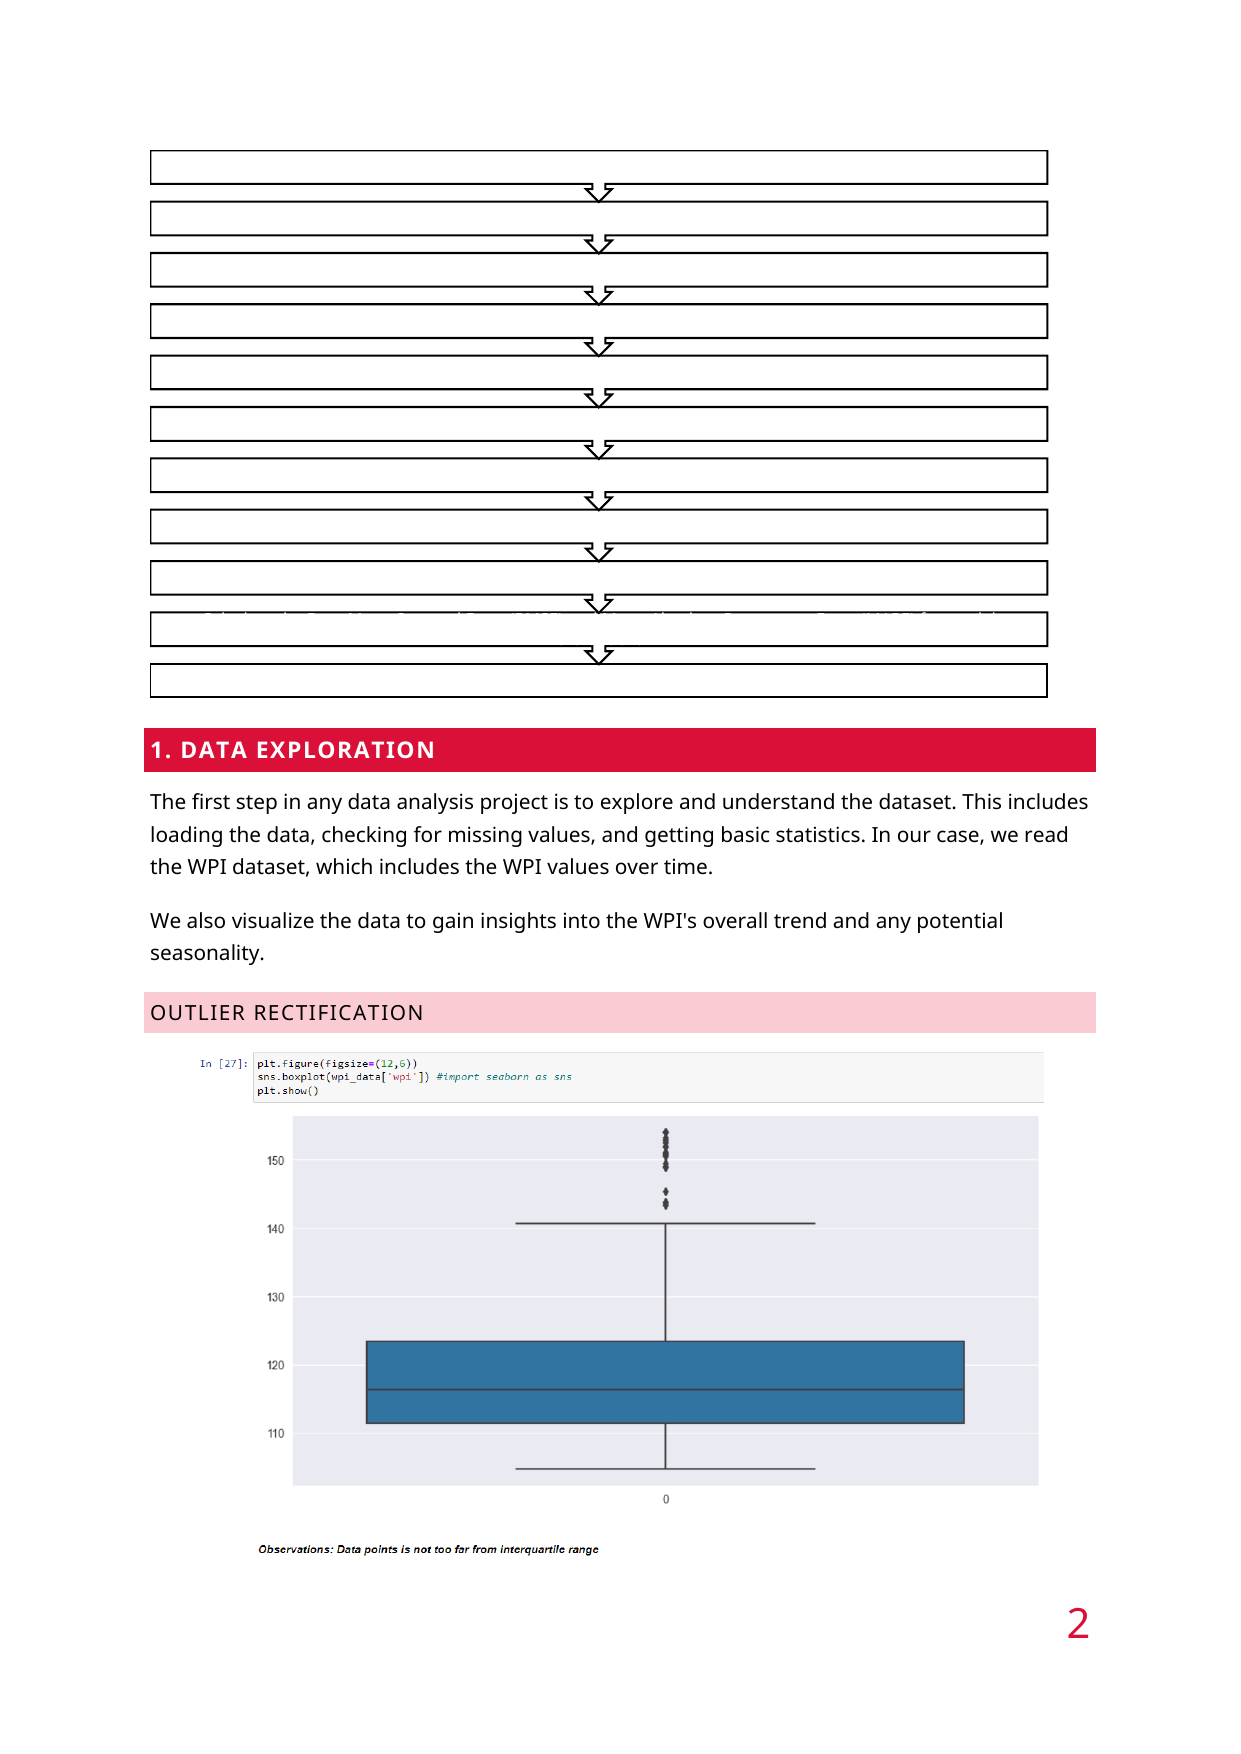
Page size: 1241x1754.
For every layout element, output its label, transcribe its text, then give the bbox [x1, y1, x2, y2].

text The first step in any data analysis project is to explore and understand the dataset. This includes loading the data, checking for missing values, and getting basic statistics. In our case, we read the WPI dataset, which includes the WPI values over time. [150, 787, 1090, 881]
subtitle 1. Data Exploration [150, 735, 1090, 766]
subtitle Outlier rectification [150, 998, 1090, 1026]
text We also visualize the data to gain insights into the WPI's overall trend and any potential seasonality. [150, 906, 1090, 967]
picture [196, 1047, 1044, 1558]
